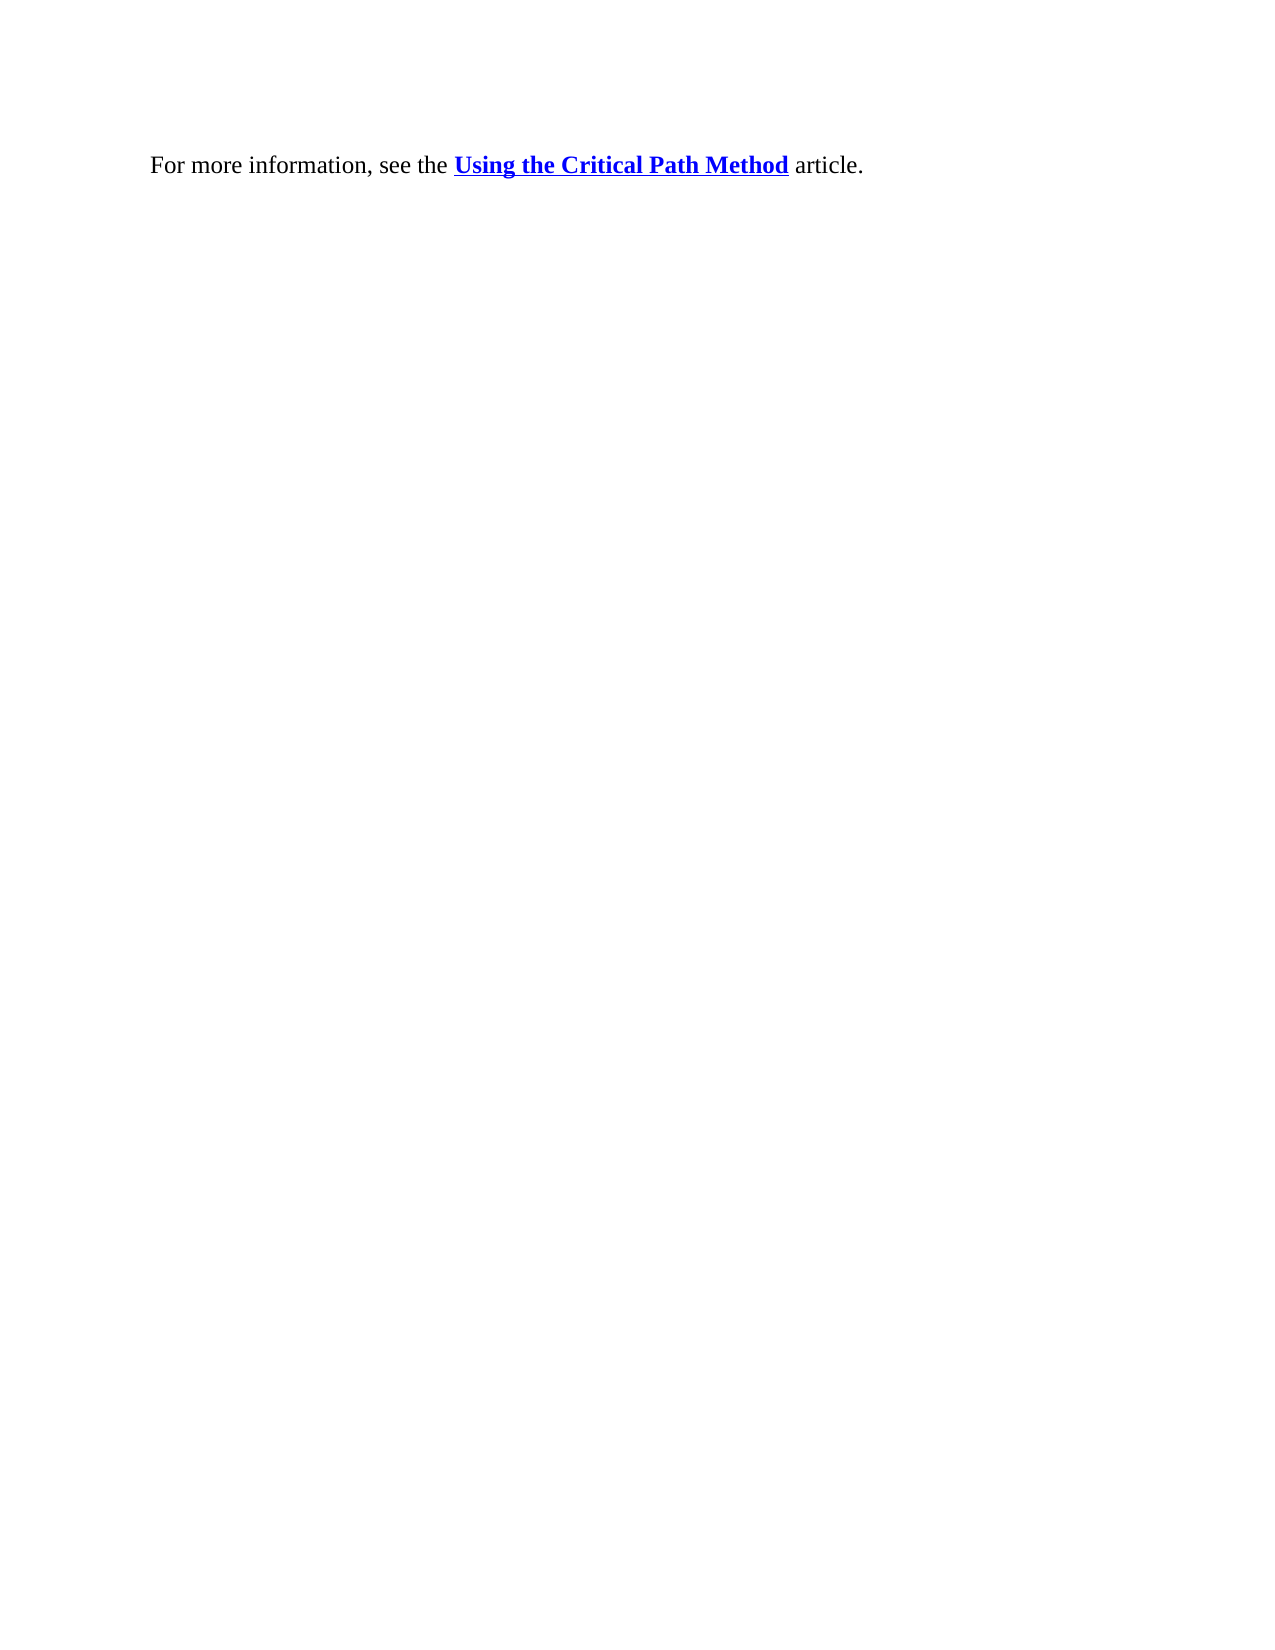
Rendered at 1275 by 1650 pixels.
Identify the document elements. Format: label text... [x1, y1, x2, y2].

text For more information, see the Using the Critical Path Method article. [150, 150, 1125, 179]
